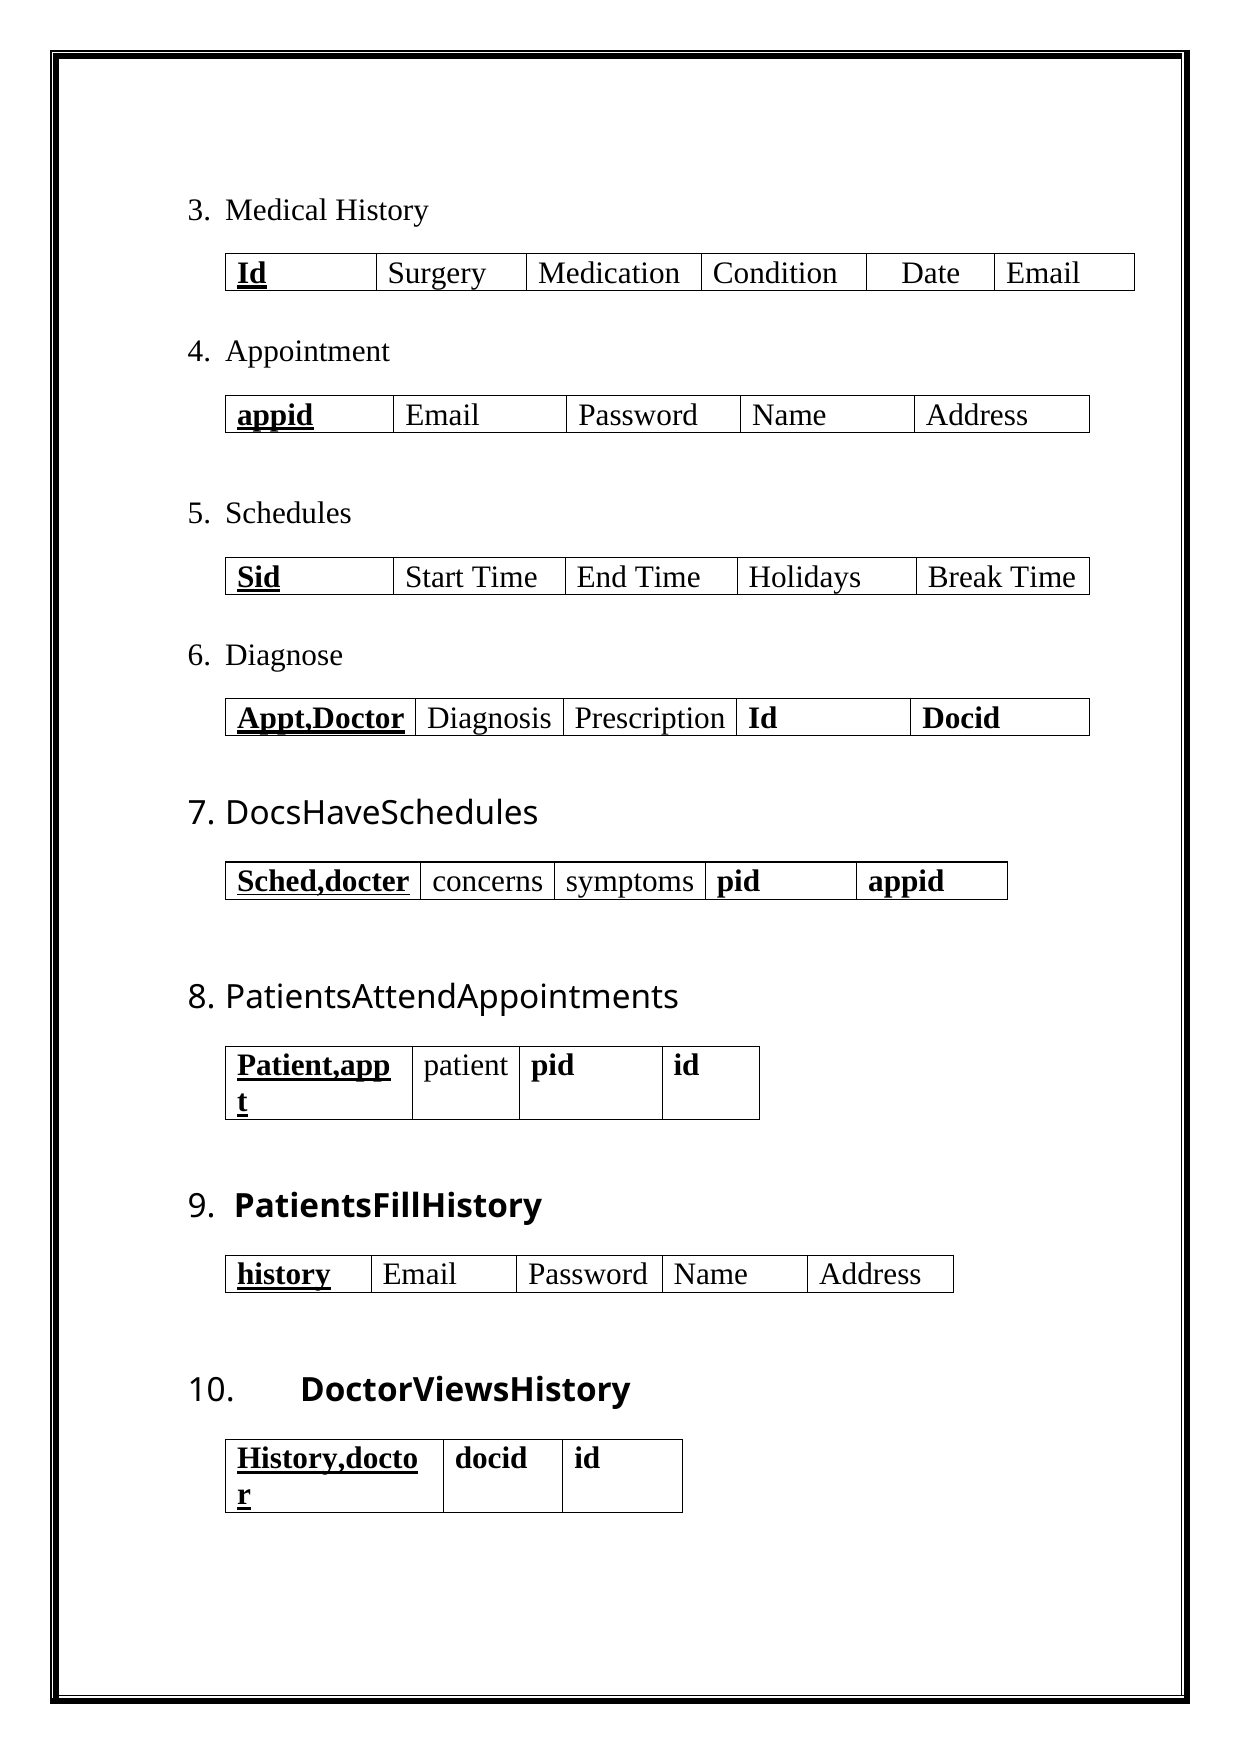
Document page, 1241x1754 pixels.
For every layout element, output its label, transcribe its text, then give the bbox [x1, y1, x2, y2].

table_header Id [737, 699, 910, 735]
table_header history [226, 1256, 371, 1292]
table_header Sid [226, 558, 393, 594]
table_header Medication [527, 254, 701, 290]
table_header Diagnosis [416, 699, 563, 735]
table_header Email [995, 254, 1134, 290]
table_header Email [372, 1256, 516, 1292]
table_header concerns [421, 863, 554, 898]
table_header Password [517, 1256, 662, 1292]
table_header id [663, 1047, 759, 1118]
table_header pid [706, 863, 856, 898]
list Schedules [187, 495, 1090, 531]
table_header Prescription [564, 699, 736, 735]
table_header Address [915, 396, 1089, 432]
table_header Address [808, 1256, 953, 1292]
table_header Patient,appt [226, 1047, 412, 1118]
table_header id [563, 1440, 682, 1512]
table_header Start Time [394, 558, 565, 594]
table_header Password [567, 396, 740, 432]
table_header docid [444, 1440, 562, 1512]
table_header Docid [911, 699, 1089, 735]
table_header appid [857, 863, 1007, 898]
table_header Id [226, 254, 376, 290]
table_header symptoms [555, 863, 705, 898]
list Medical History [187, 191, 1090, 227]
table_header Sched,docter [226, 863, 420, 898]
table_header Name [663, 1256, 807, 1292]
list Appointment [187, 333, 1090, 368]
table_header Date [867, 254, 994, 290]
table_header pid [520, 1047, 662, 1118]
table_header Holidays [738, 558, 916, 594]
table_header Email [394, 396, 566, 432]
table_header Surgery [377, 254, 526, 290]
table_header Appt,Doctor [226, 699, 415, 735]
table_header patient [413, 1047, 519, 1118]
list DoctorViewsHistory [187, 1366, 1090, 1411]
list DocsHaveSchedules [187, 788, 1090, 834]
table_header End Time [566, 558, 737, 594]
list Diagnose [187, 636, 1090, 672]
table_header Name [741, 396, 914, 432]
table_header appid [226, 396, 393, 432]
table_header Break Time [917, 558, 1089, 594]
list PatientsFillHistory [187, 1182, 1090, 1227]
table_header Condition [702, 254, 866, 290]
list PatientsAttendAppointments [187, 972, 1090, 1018]
table_header History,doctor [226, 1440, 443, 1512]
